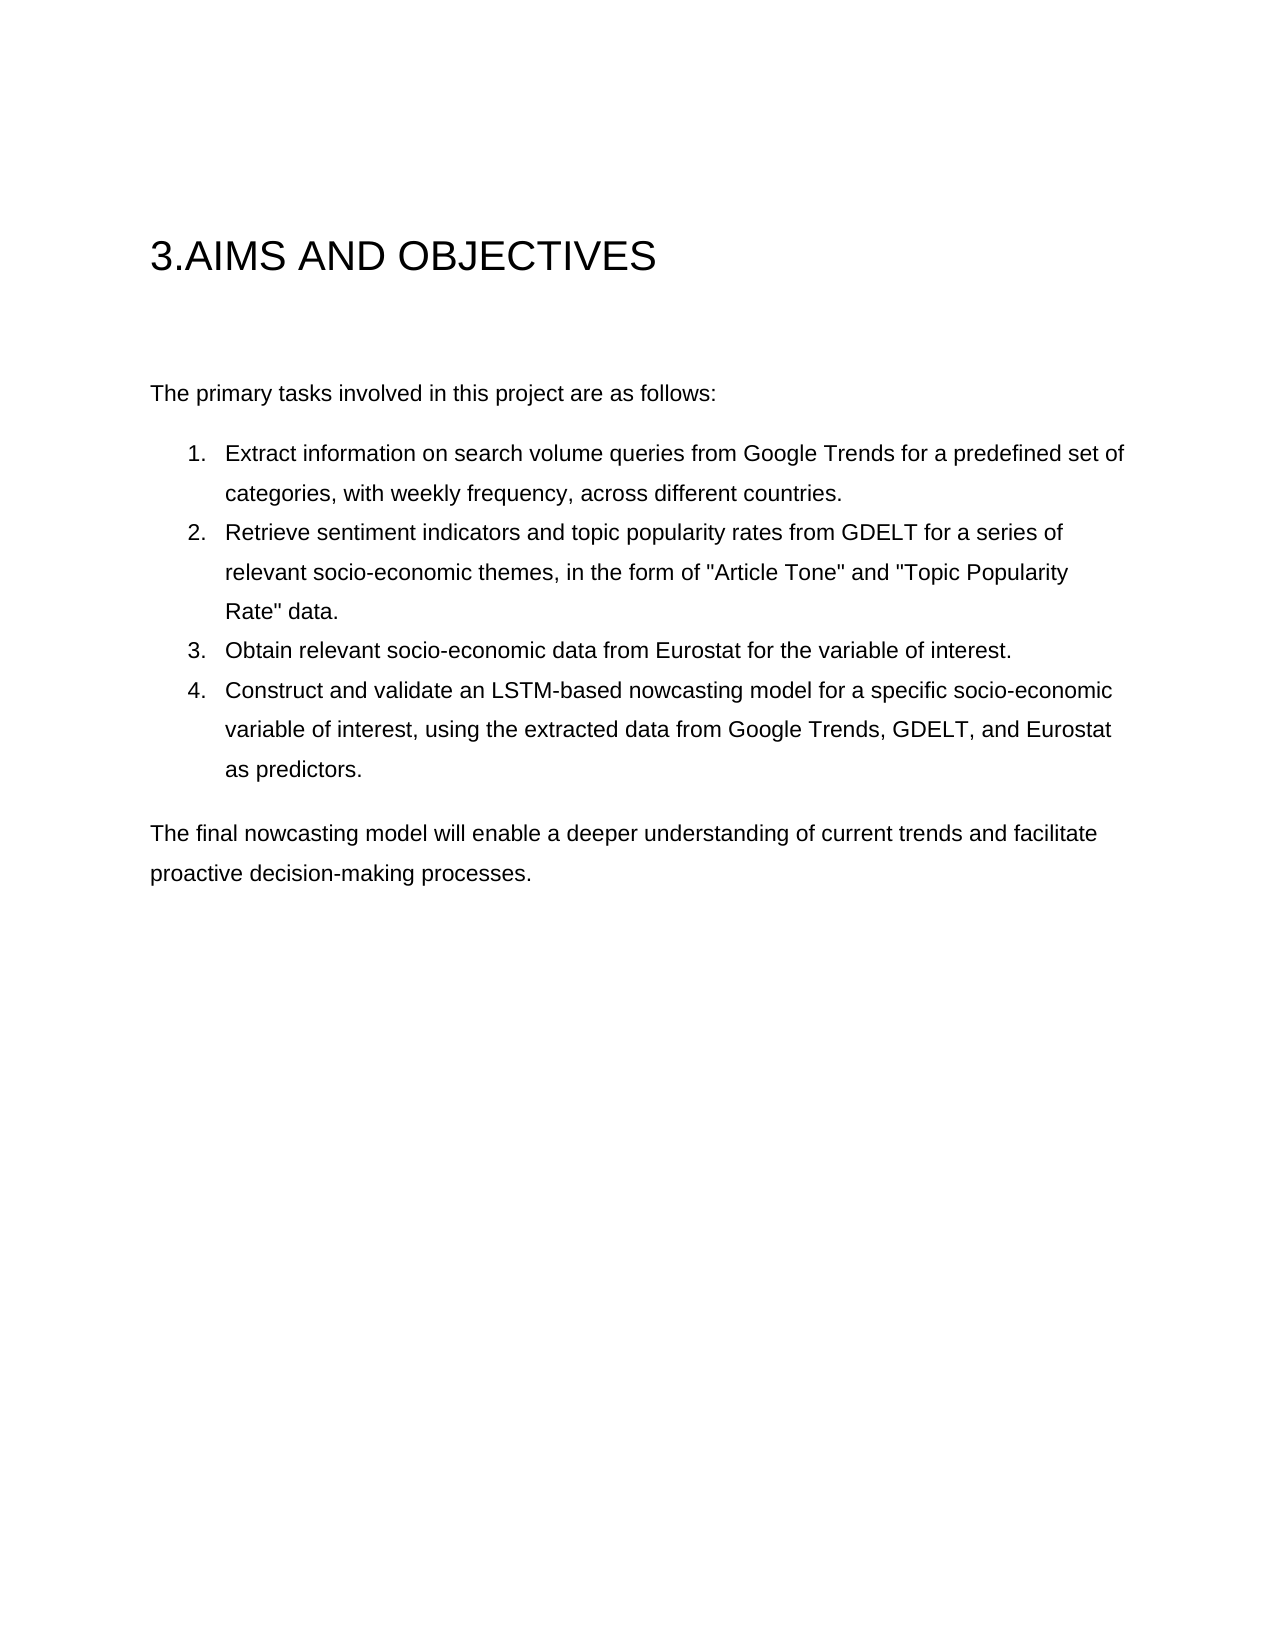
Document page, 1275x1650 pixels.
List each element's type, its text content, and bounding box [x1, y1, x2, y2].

list Extract information on search volume queries from Google Trends for a predefined set of categories, with weekly frequency, across different countries. [187, 440, 1125, 506]
list Construct and validate an LSTM-based nowcasting model for a specific socio-economic variable of interest, using the extracted data from Google Trends, GDELT, and Eurostat as predictors. [187, 677, 1125, 782]
list Obtain relevant socio-economic data from Eurostat for the variable of interest. [187, 637, 1125, 664]
subtitle 3.AIMS AND OBJECTIVES [150, 231, 1125, 279]
text The final nowcasting model will enable a deeper understanding of current trends and facilitate proactive decision-making processes. [150, 820, 1125, 886]
list Retrieve sentiment indicators and topic popularity rates from GDELT for a series of relevant socio-economic themes, in the form of "Article Tone" and "Topic Popularity Rate" data. [187, 519, 1125, 624]
text The primary tasks involved in this project are as follows: [150, 380, 1125, 406]
